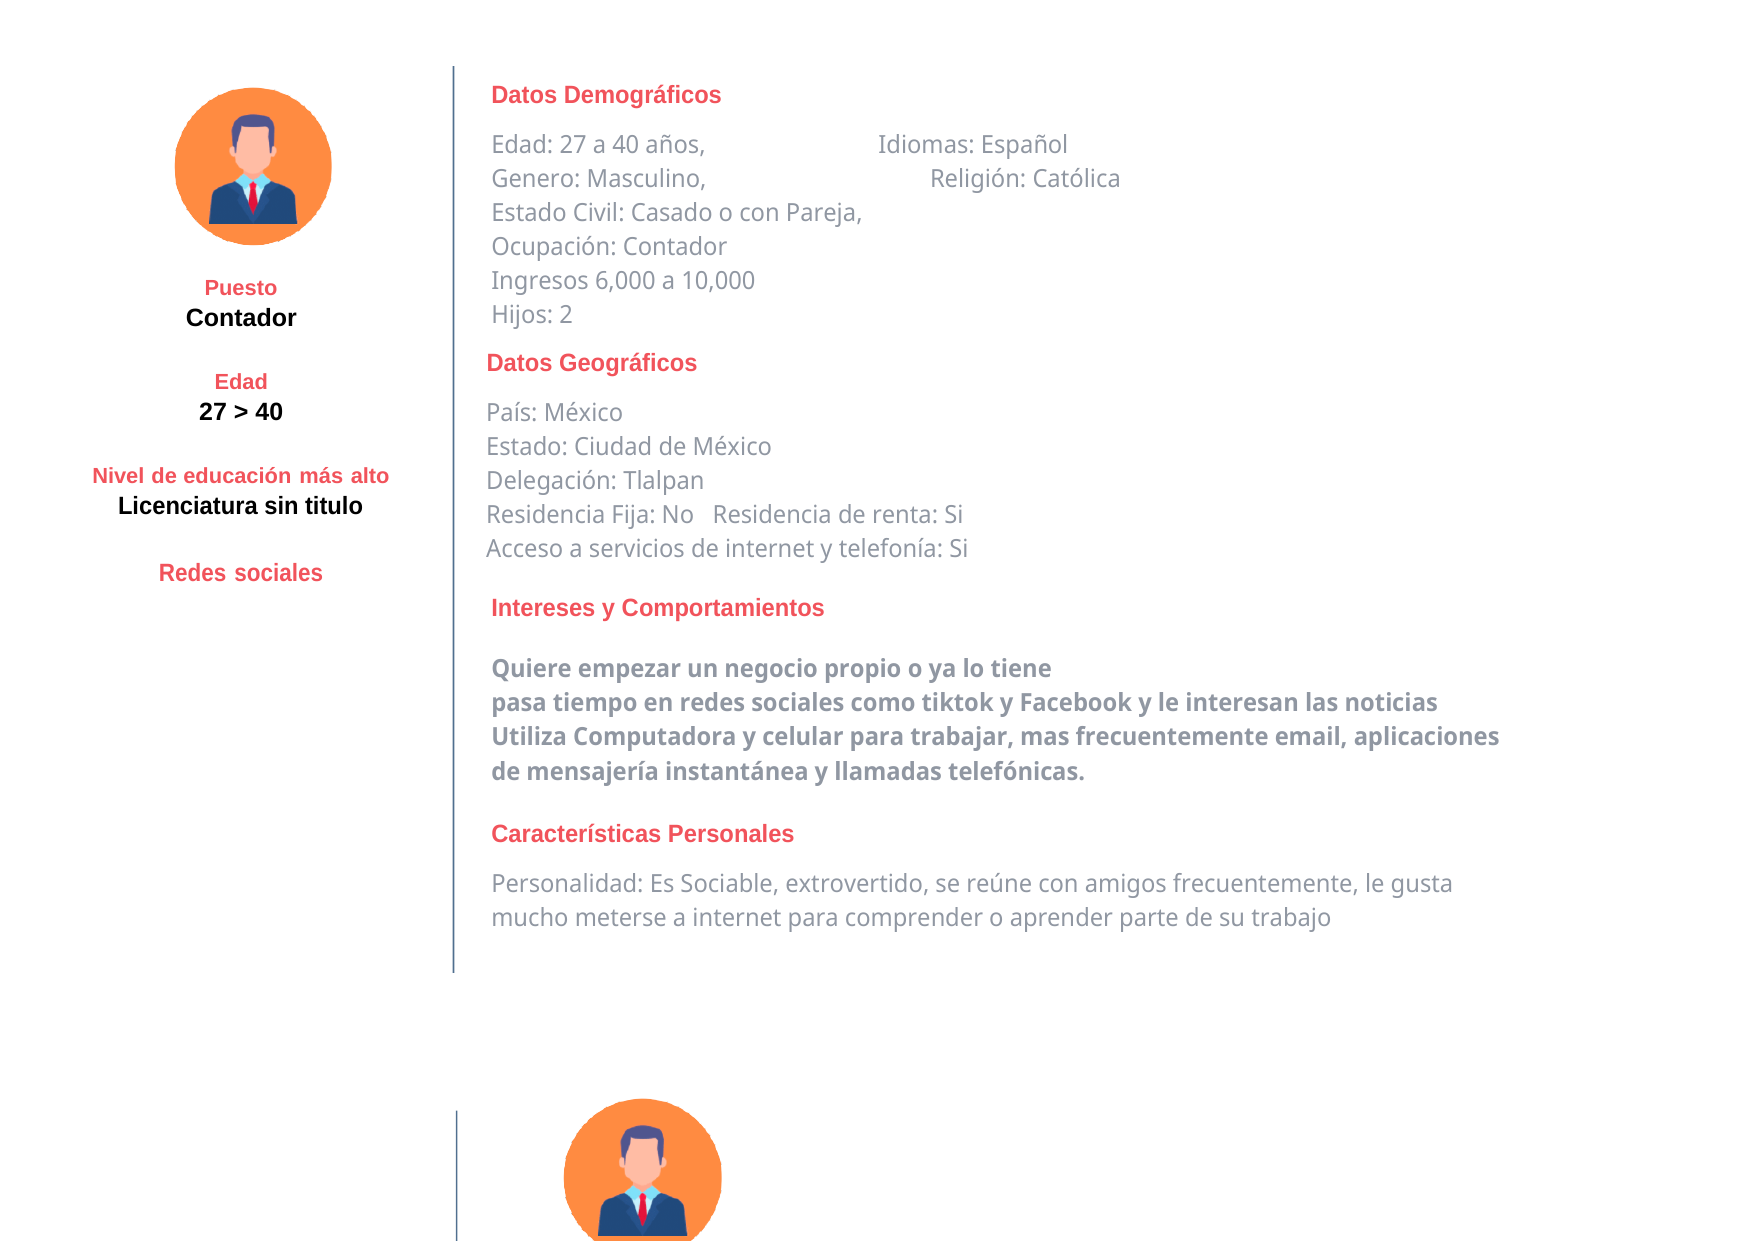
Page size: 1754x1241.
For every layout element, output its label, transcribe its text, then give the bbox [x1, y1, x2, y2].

text Quiere empezar un negocio propio o ya lo tiene pasa tiempo en redes sociales como tiktok y Facebook y le interesan las noticias Utiliza Computadora y celular para trabajar, mas frecuentemente email, aplicaciones de mensajería instantánea y llamadas telefónicas. [491, 651, 1502, 787]
text Licenciatura sin titulo [89, 491, 392, 520]
text Datos Geográficos [480, 348, 1502, 377]
text Nivel de educación más alto [90, 463, 392, 488]
text Personalidad: Es Sociable, extrovertido, se reúne con amigos frecuentemente, le gusta mucho meterse a internet para comprender o aprender parte de su trabajo [491, 865, 1502, 933]
picture [150, 58, 358, 268]
text Redes sociales [90, 558, 392, 587]
text 27 > 40 [90, 397, 392, 426]
text Contador [90, 303, 392, 332]
text Edad: 27 a 40 años, Idiomas: Español Genero: Masculino, Religión: Católica Estado Civil: Casado o con Pareja, Ocupación: Contador Ingresos 6,000 a 10,000 Hijos: 2 [491, 126, 1502, 331]
text País: México Estado: Ciudad de México Delegación: Tlalpan Residencia Fija: No Residencia de renta: Si Acceso a servicios de internet y telefonía: Si [480, 394, 1502, 565]
text Intereses y Comportamientos [491, 593, 1502, 622]
text Datos Demográficos [491, 80, 1502, 109]
picture [539, 1069, 748, 1241]
text Edad [90, 369, 392, 394]
text Puesto [90, 275, 392, 300]
text Características Personales [491, 819, 1502, 848]
